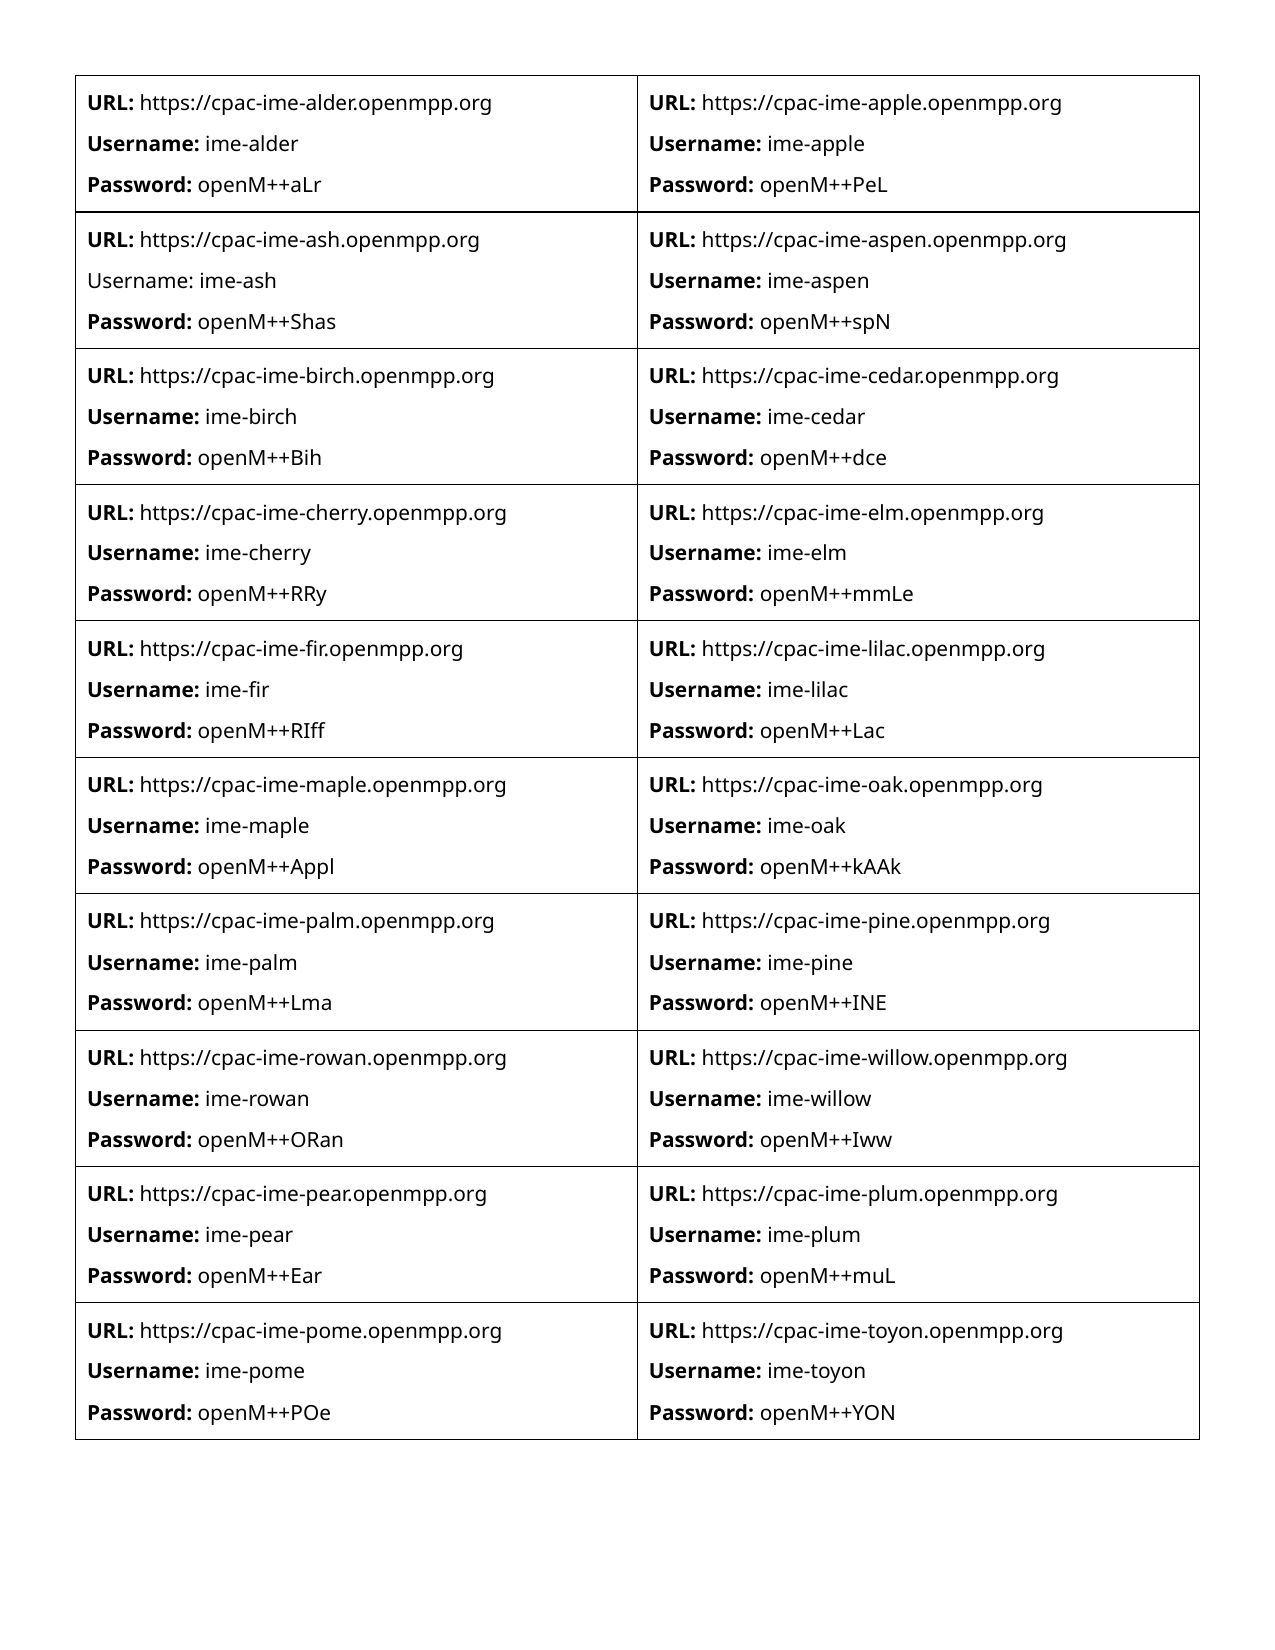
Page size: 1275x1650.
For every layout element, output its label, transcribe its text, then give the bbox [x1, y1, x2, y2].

table_cell URL: https://cpac-ime-fir.openmpp.org Username: ime-fir Password: openM++RIff [76, 621, 637, 757]
table_cell URL: https://cpac-ime-rowan.openmpp.org Username: ime-rowan Password: openM++ORan [76, 1031, 637, 1166]
table_cell URL: https://cpac-ime-aspen.openmpp.org Username: ime-aspen Password: openM++spN [638, 213, 1199, 348]
table_cell URL: https://cpac-ime-ash.openmpp.org Username: ime-ash Password: openM++Shas [76, 213, 637, 348]
table_cell URL: https://cpac-ime-cherry.openmpp.org Username: ime-cherry Password: openM++RRy [76, 485, 637, 620]
table_header URL: https://cpac-ime-apple.openmpp.org Username: ime-apple Password: openM++PeL [638, 76, 1199, 211]
table_cell URL: https://cpac-ime-plum.openmpp.org Username: ime-plum Password: openM++muL [638, 1167, 1199, 1302]
table_cell URL: https://cpac-ime-cedar.openmpp.org Username: ime-cedar Password: openM++dce [638, 349, 1199, 484]
table_cell URL: https://cpac-ime-willow.openmpp.org Username: ime-willow Password: openM++Iww [638, 1031, 1199, 1166]
table_header URL: https://cpac-ime-alder.openmpp.org Username: ime-alder Password: openM++aLr [76, 76, 637, 211]
table_cell URL: https://cpac-ime-pome.openmpp.org Username: ime-pome Password: openM++POe [76, 1303, 637, 1438]
table_cell URL: https://cpac-ime-maple.openmpp.org Username: ime-maple Password: openM++Appl [76, 758, 637, 893]
table_cell URL: https://cpac-ime-lilac.openmpp.org Username: ime-lilac Password: openM++Lac [638, 621, 1199, 757]
table_cell URL: https://cpac-ime-oak.openmpp.org Username: ime-oak Password: openM++kAAk [638, 758, 1199, 893]
table_cell URL: https://cpac-ime-pear.openmpp.org Username: ime-pear Password: openM++Ear [76, 1167, 637, 1302]
table_cell URL: https://cpac-ime-toyon.openmpp.org Username: ime-toyon Password: openM++YON [638, 1303, 1199, 1438]
table_cell URL: https://cpac-ime-pine.openmpp.org Username: ime-pine Password: openM++INE [638, 894, 1199, 1029]
table_cell URL: https://cpac-ime-palm.openmpp.org Username: ime-palm Password: openM++Lma [76, 894, 637, 1029]
table_cell URL: https://cpac-ime-birch.openmpp.org Username: ime-birch Password: openM++Bih [76, 349, 637, 484]
table_cell URL: https://cpac-ime-elm.openmpp.org Username: ime-elm Password: openM++mmLe [638, 485, 1199, 620]
